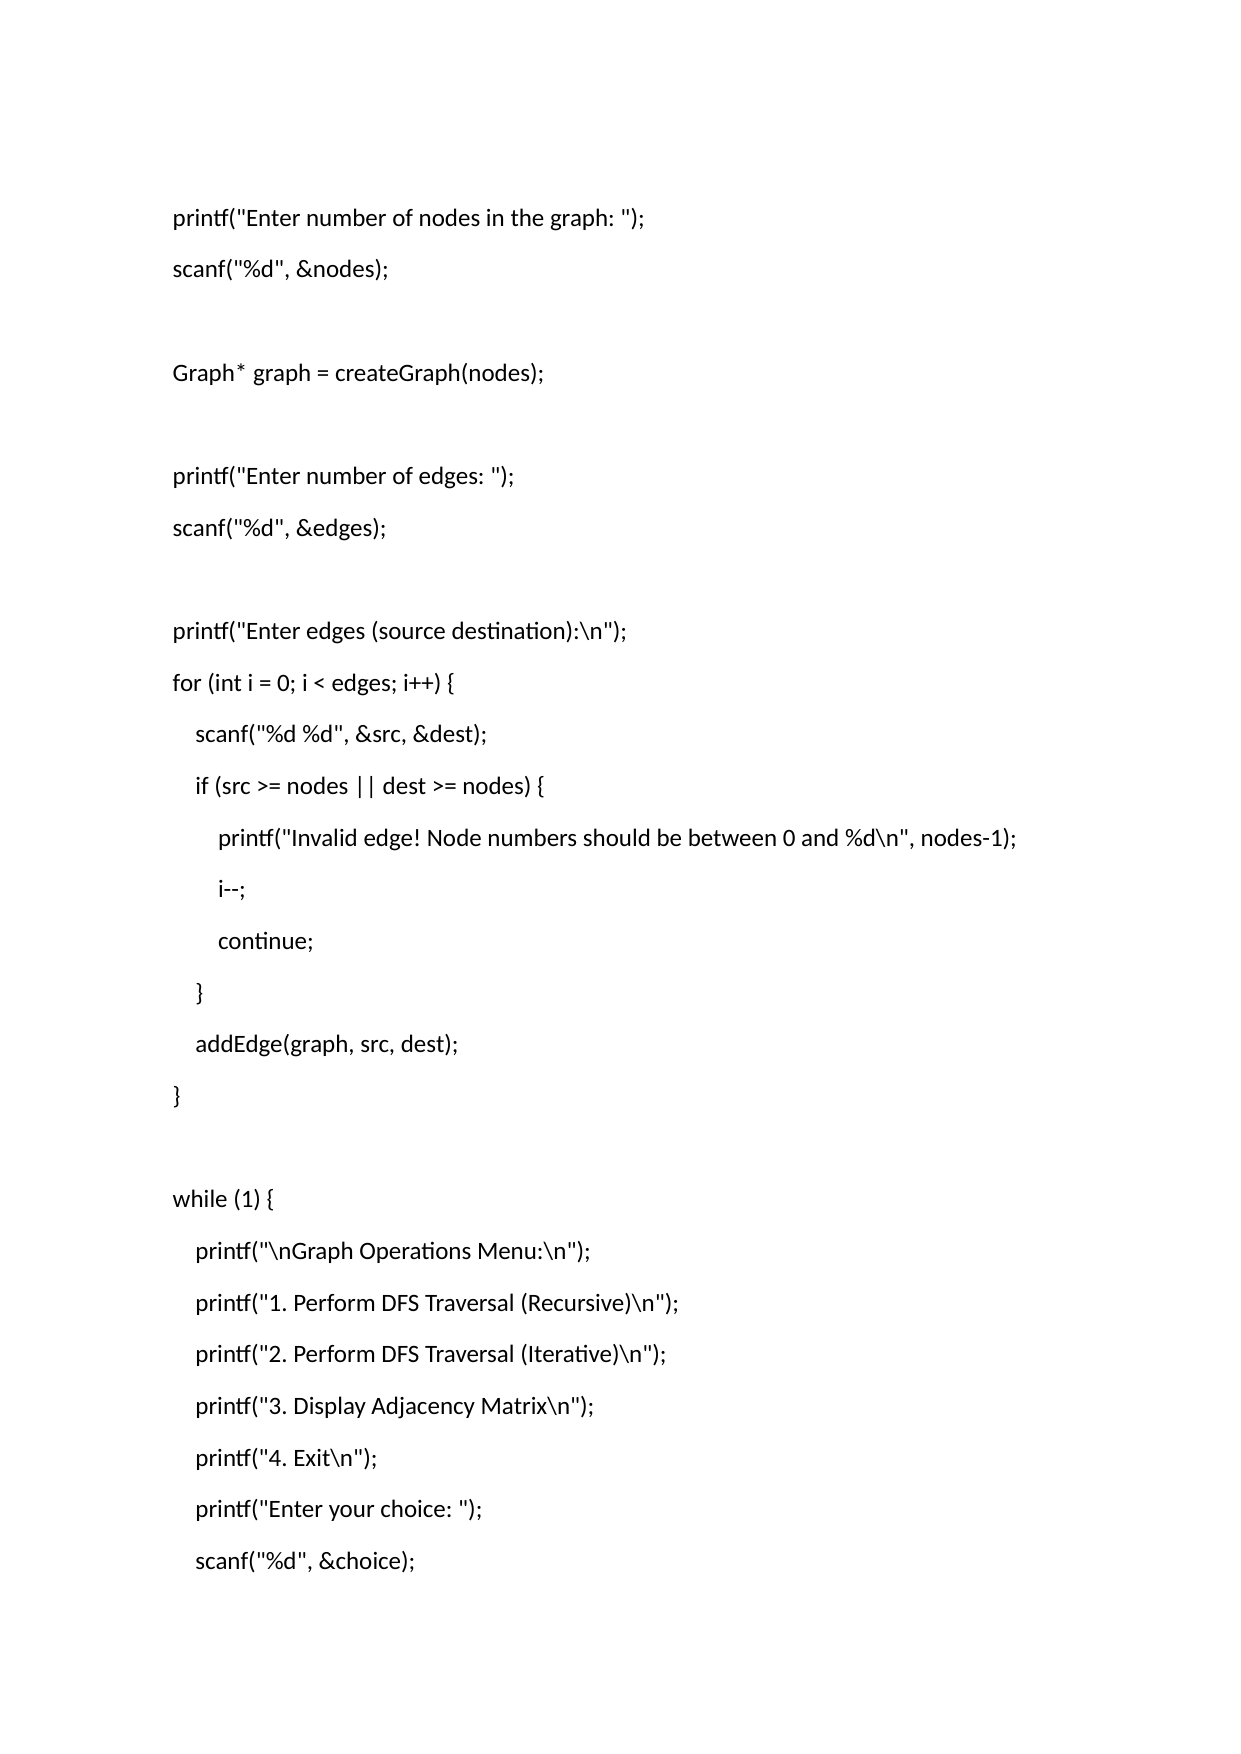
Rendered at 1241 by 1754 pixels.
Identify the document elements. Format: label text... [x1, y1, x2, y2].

text while (1) { [150, 1183, 1090, 1214]
text printf("Enter number of edges: "); [150, 460, 1090, 491]
text scanf("%d %d", &src, &dest); [150, 718, 1090, 749]
text printf("Invalid edge! Node numbers should be between 0 and %d\n", nodes-1); [150, 822, 1090, 852]
text for (int i = 0; i < edges; i++) { [150, 667, 1090, 697]
text scanf("%d", &choice); [150, 1545, 1090, 1576]
text } [150, 977, 1090, 1007]
text Graph* graph = createGraph(nodes); [150, 357, 1090, 387]
text continue; [150, 925, 1090, 956]
text printf("3. Display Adjacency Matrix\n"); [150, 1390, 1090, 1421]
text printf("4. Exit\n"); [150, 1442, 1090, 1472]
text i--; [150, 873, 1090, 904]
text if (src >= nodes || dest >= nodes) { [150, 770, 1090, 801]
text printf("2. Perform DFS Traversal (Iterative)\n"); [150, 1338, 1090, 1369]
text printf("Enter edges (source destination):\n"); [150, 615, 1090, 646]
text printf("1. Perform DFS Traversal (Recursive)\n"); [150, 1287, 1090, 1317]
text printf("\nGraph Operations Menu:\n"); [150, 1235, 1090, 1266]
text printf("Enter number of nodes in the graph: "); [150, 202, 1090, 232]
text printf("Enter your choice: "); [150, 1493, 1090, 1524]
text scanf("%d", &edges); [150, 512, 1090, 542]
text } [150, 1080, 1090, 1111]
text scanf("%d", &nodes); [150, 253, 1090, 284]
text addEdge(graph, src, dest); [150, 1028, 1090, 1059]
